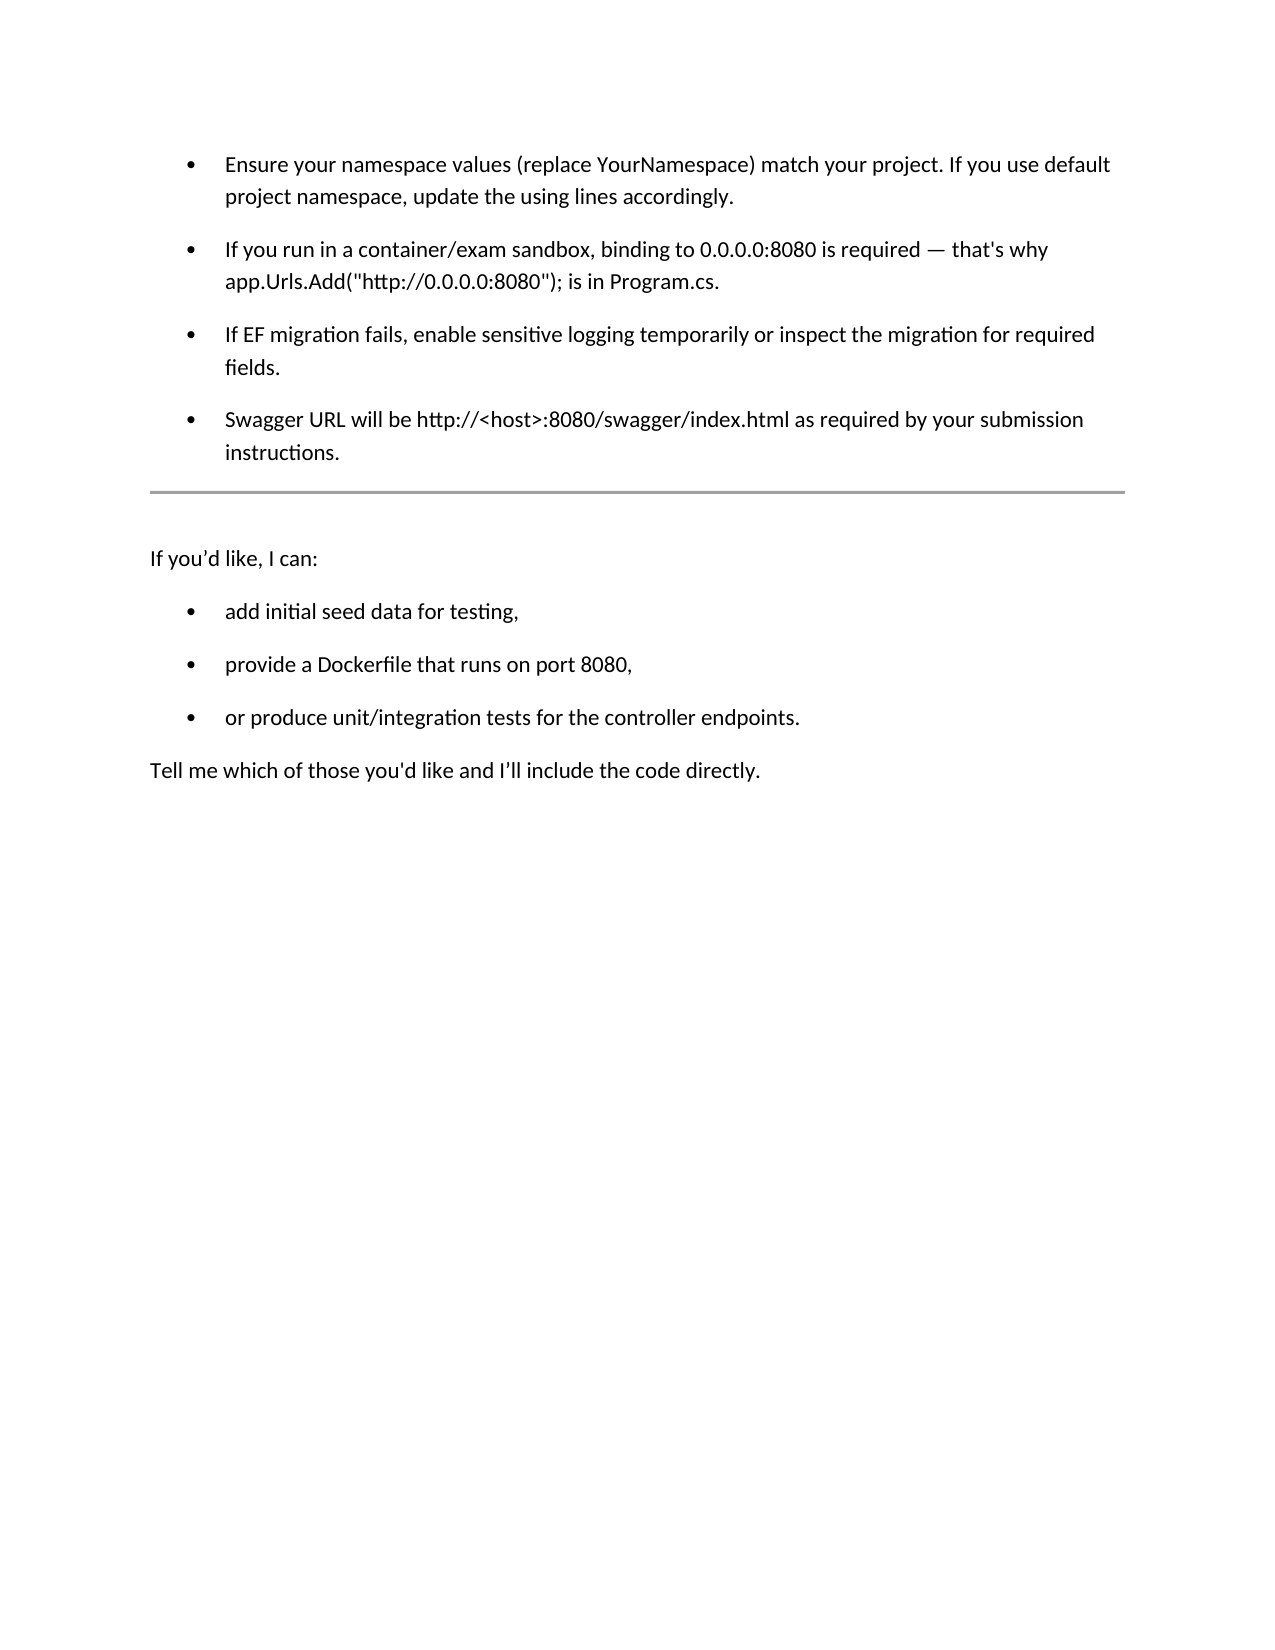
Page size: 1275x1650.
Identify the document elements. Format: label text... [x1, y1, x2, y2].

list If you run in a container/exam sandbox, binding to 0.0.0.0:8080 is required — that's why app.Urls.Add("http://0.0.0.0:8080"); is in Program.cs. [187, 235, 1125, 295]
list Ensure your namespace values (replace YourNamespace) match your project. If you use default project namespace, update the using lines accordingly. [187, 150, 1125, 210]
list If EF migration fails, enable sensitive logging temporarily or inspect the migration for required fields. [187, 320, 1125, 381]
list or produce unit/integration tests for the controller endpoints. [187, 703, 1125, 731]
list Swagger URL will be http://<host>:8080/swagger/index.html as required by your submission instructions. [187, 406, 1125, 466]
list add initial seed data for testing, [187, 597, 1125, 625]
text Tell me which of those you'd like and I’ll include the code directly. [150, 756, 1125, 784]
list provide a Dockerfile that runs on port 8080, [187, 650, 1125, 678]
text If you’d like, I can: [150, 544, 1125, 572]
